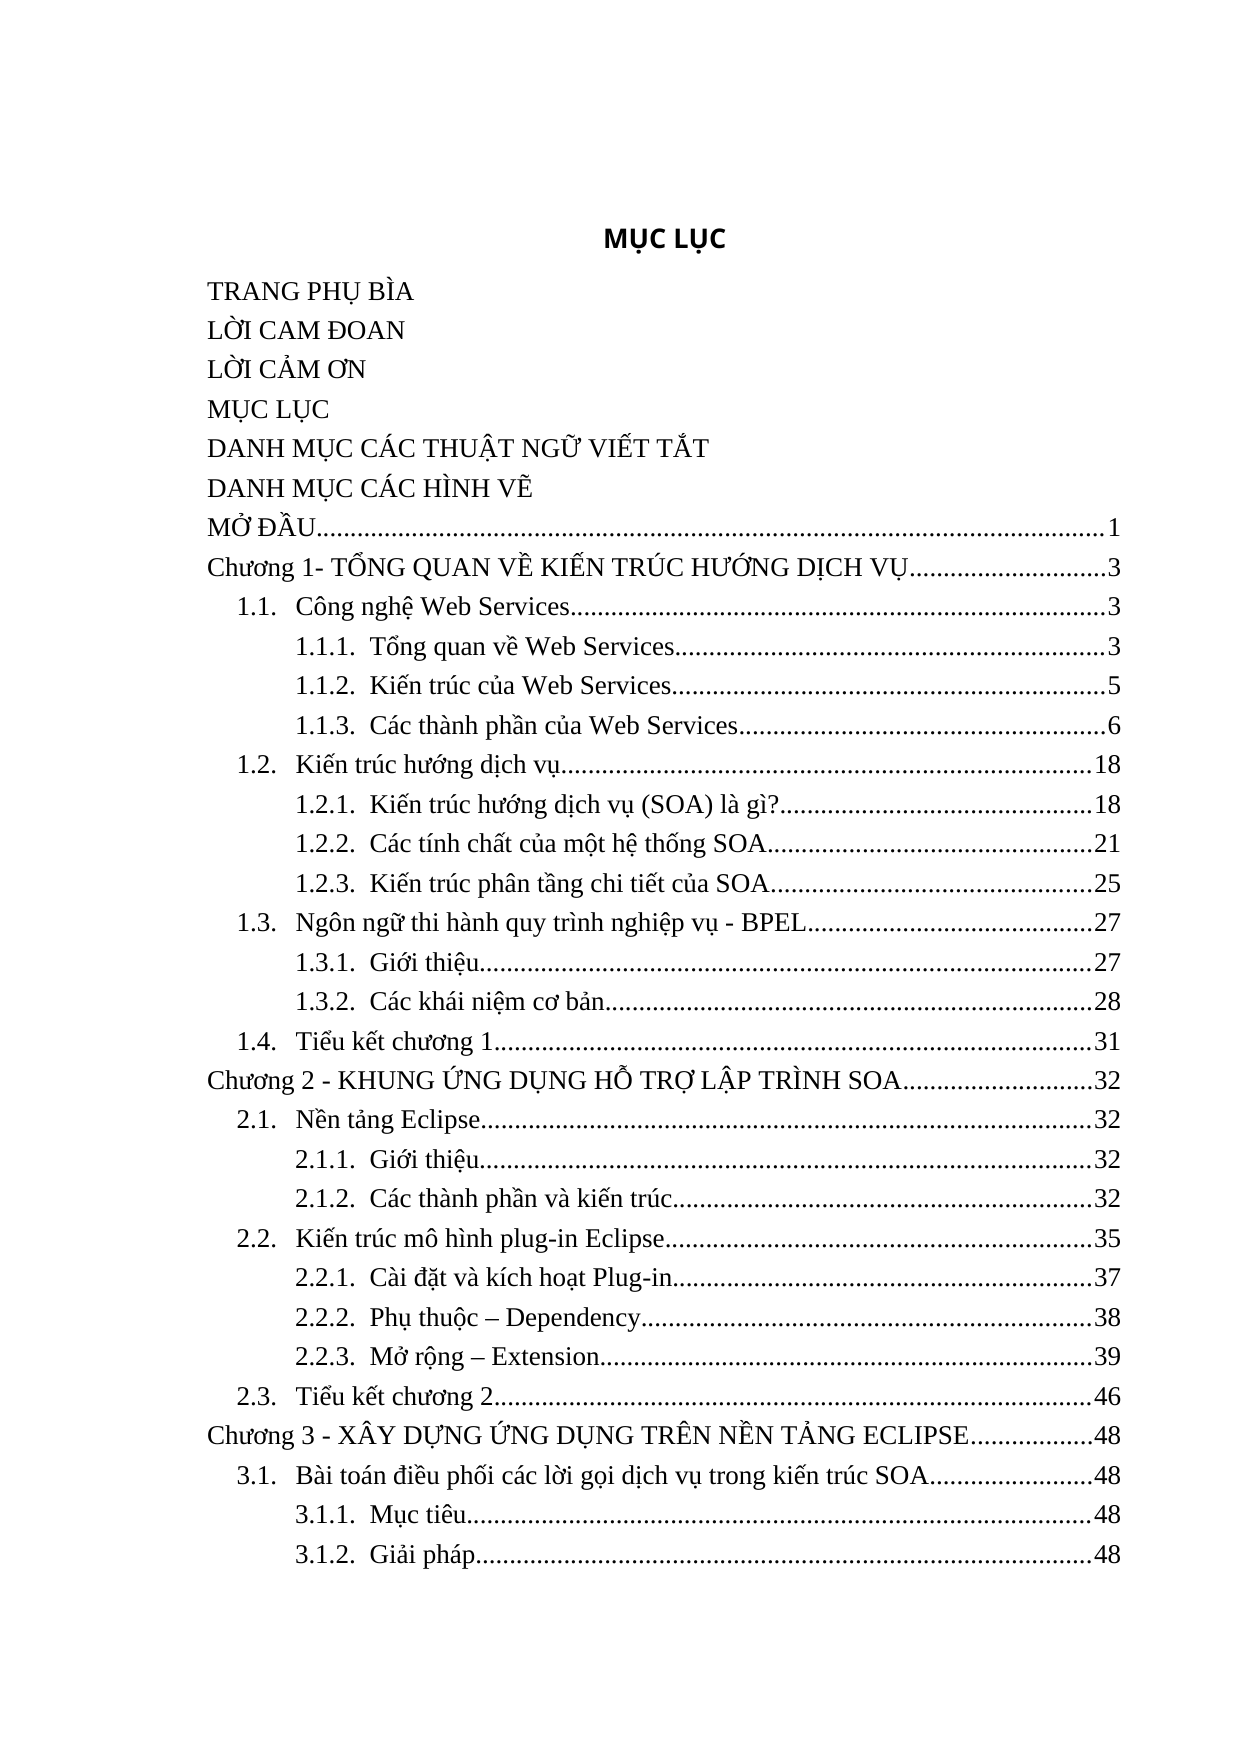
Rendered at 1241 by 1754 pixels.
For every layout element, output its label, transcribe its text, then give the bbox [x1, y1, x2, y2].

text 2.2.3. Mở rộng – Extension 39 [236, 1341, 1122, 1372]
text 1.2.3. Kiến trúc phân tầng chi tiết của SOA 25 [236, 867, 1122, 898]
text Chương 2 - Khung ứng dụng hỗ trợ lập trình SOA 32 [207, 1064, 1122, 1095]
text Trang phụ bìa [207, 274, 1122, 306]
text DANH MỤC CÁC THUẬT NGỮ VIẾT TẮT [207, 432, 1122, 464]
text 3.1.1. Mục tiêu 48 [236, 1498, 1122, 1529]
text 2.1. Nền tảng Eclipse 32 [207, 1104, 1122, 1135]
text 1.2.1. Kiến trúc hướng dịch vụ (SOA) là gì? 18 [236, 788, 1122, 819]
text 2.1.1. Giới thiệu 32 [236, 1143, 1122, 1174]
text 1.1.3. Các thành phần của Web Services 6 [236, 709, 1122, 740]
text 1.1. Công nghệ Web Services 3 [207, 590, 1122, 622]
text MỞ ĐẦU 1 [207, 511, 1122, 543]
text 1.4. Tiểu kết chương 1 31 [207, 1025, 1122, 1056]
text 2.2.2. Phụ thuộc – Dependency 38 [236, 1301, 1122, 1332]
text 3.1. Bài toán điều phối các lời gọi dịch vụ trong kiến trúc SOA 48 [207, 1459, 1122, 1490]
text 2.1.2. Các thành phần và kiến trúc 32 [236, 1183, 1122, 1214]
text 3.1.2. Giải pháp 48 [236, 1538, 1122, 1569]
text DANH MỤC CÁC HÌNH VẼ [207, 472, 1122, 503]
text LỜI CẢM ƠN [207, 353, 1122, 385]
text 1.3.1. Giới thiệu 27 [236, 946, 1122, 977]
text 1.3. Ngôn ngữ thi hành quy trình nghiệp vụ - BPEL 27 [207, 906, 1122, 937]
text 1.1.2. Kiến trúc của Web Services 5 [236, 669, 1122, 701]
text LỜI CAM ĐOAN [207, 314, 1122, 345]
text Chương 1- Tổng quan về kiến trúc hướng dịch vụ 3 [207, 551, 1122, 582]
text 1.2. Kiến trúc hướng dịch vụ 18 [207, 748, 1122, 779]
text MỤC LỤC [207, 393, 1122, 424]
text 2.2. Kiến trúc mô hình plug-in Eclipse 35 [207, 1222, 1122, 1253]
text Chương 3 - Xây dựng ứng dụng trên nền tảng Eclipse 48 [207, 1419, 1122, 1451]
text 2.2.1. Cài đặt và kích hoạt Plug-in 37 [236, 1262, 1122, 1293]
subtitle MỤC LỤC [207, 219, 1122, 256]
text 2.3. Tiểu kết chương 2 46 [207, 1380, 1122, 1411]
text 1.2.2. Các tính chất của một hệ thống SOA 21 [236, 827, 1122, 858]
text 1.1.1. Tổng quan về Web Services 3 [236, 630, 1122, 661]
text 1.3.2. Các khái niệm cơ bản 28 [236, 985, 1122, 1016]
